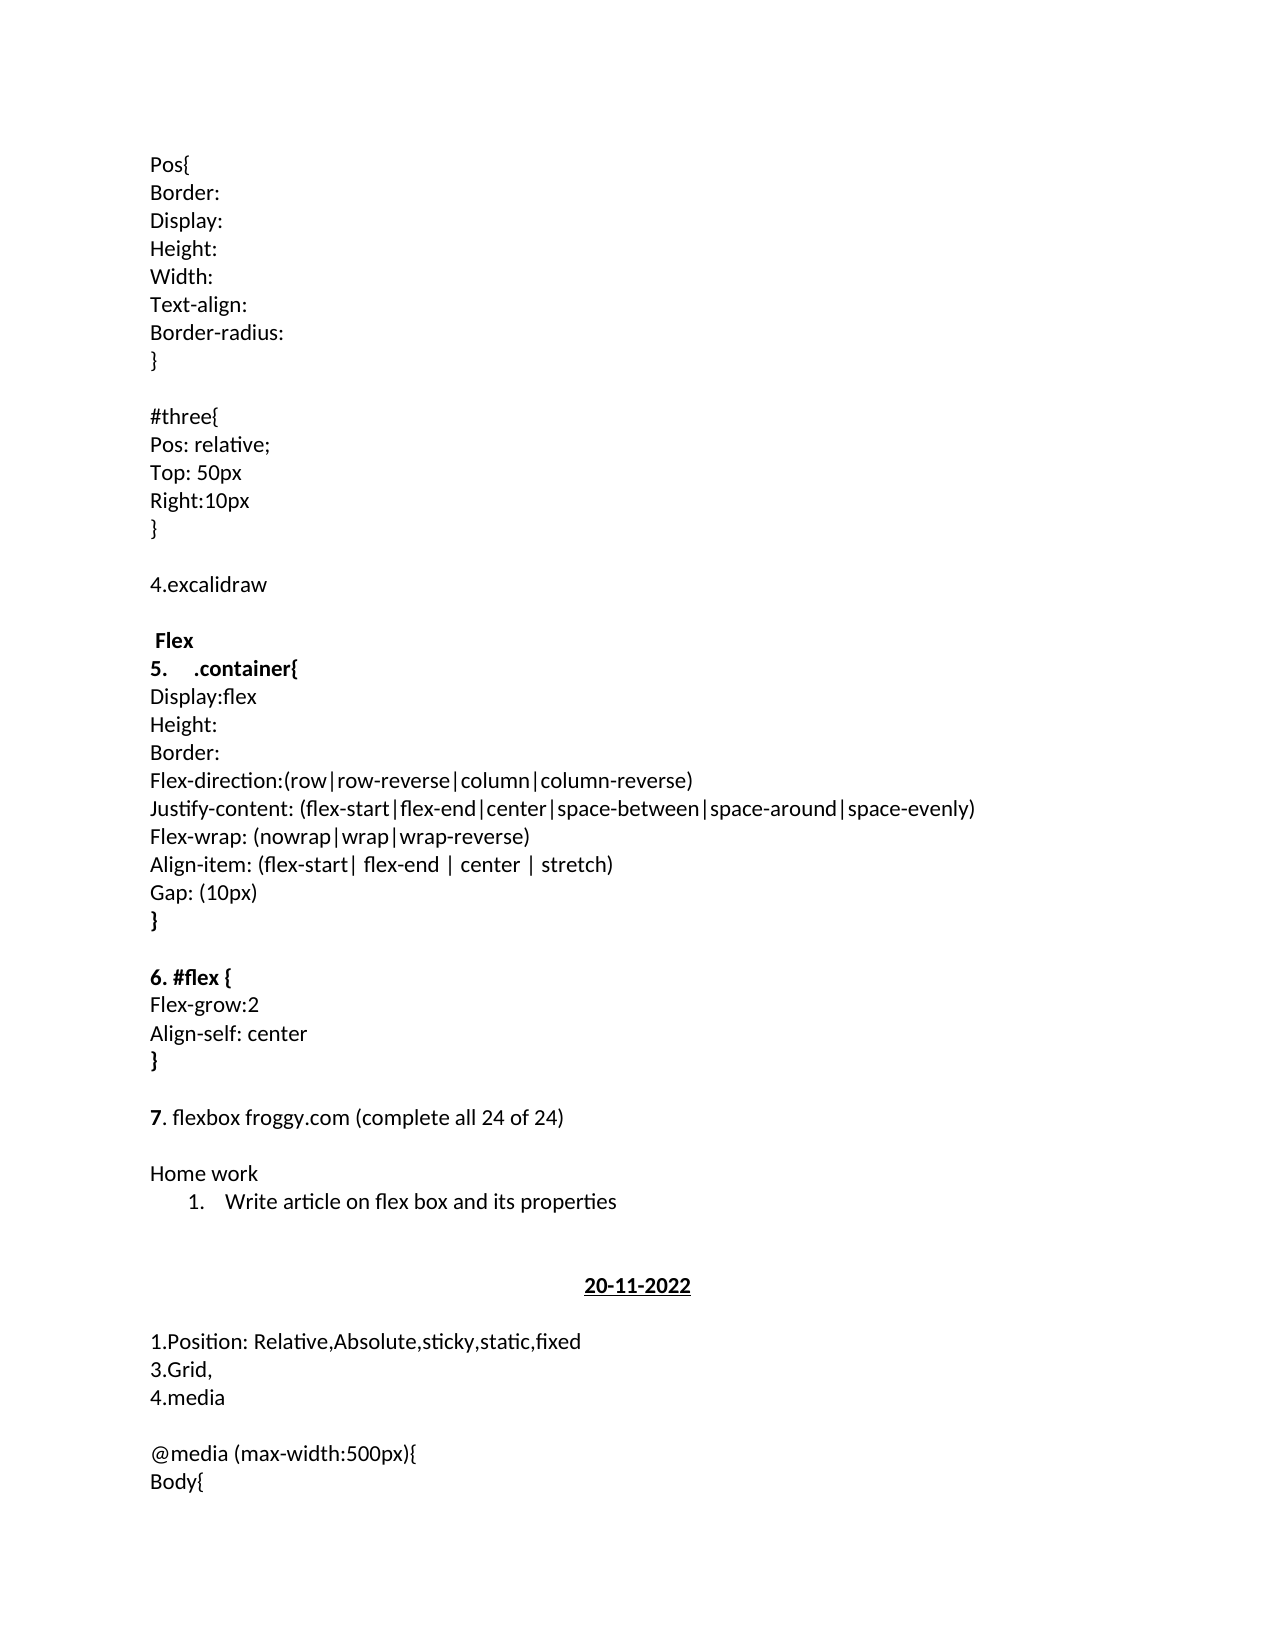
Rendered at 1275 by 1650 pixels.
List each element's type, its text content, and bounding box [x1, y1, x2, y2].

text Border: [150, 738, 1125, 766]
text Display:flex [150, 682, 1125, 710]
text Gap: (10px) [150, 878, 1125, 907]
text 7. flexbox froggy.com (complete all 24 of 24) [150, 1103, 1125, 1131]
text Flex [150, 626, 1125, 654]
text Align-item: (flex-start| flex-end | center | stretch) [150, 851, 1125, 878]
text } [150, 514, 1125, 542]
text Flex-wrap: (nowrap|wrap|wrap-reverse) [150, 822, 1125, 851]
text Align-self: center [150, 1019, 1125, 1047]
text Border-radius: [150, 318, 1125, 346]
text 5. .container{ [150, 654, 1125, 682]
text } [150, 1047, 1125, 1075]
text Right:10px [150, 486, 1125, 514]
text Flex-direction:(row|row-reverse|column|column-reverse) [150, 766, 1125, 794]
text Display: [150, 206, 1125, 234]
text Height: [150, 234, 1125, 262]
text } [150, 346, 1125, 374]
text @media (max-width:500px){ [150, 1439, 1125, 1467]
text Width: [150, 262, 1125, 290]
text 4.excalidraw [150, 570, 1125, 598]
text Flex-grow:2 [150, 991, 1125, 1019]
text Justify-content: (flex-start|flex-end|center|space-between|space-around|space-evenly) [150, 794, 1125, 822]
text 4.media [150, 1383, 1125, 1411]
text 1.Position: Relative,Absolute,sticky,static,fixed [150, 1327, 1125, 1355]
text 3.Grid, [150, 1355, 1125, 1383]
text Top: 50px [150, 458, 1125, 486]
list Write article on flex box and its properties [187, 1187, 1125, 1215]
text Pos: relative; [150, 430, 1125, 458]
text #three{ [150, 402, 1125, 430]
text Home work [150, 1159, 1125, 1187]
text } [150, 907, 1125, 934]
text Text-align: [150, 290, 1125, 318]
text Pos{ [150, 150, 1125, 178]
text 20-11-2022 [150, 1271, 1125, 1299]
text 6. #flex { [150, 963, 1125, 991]
text Body{ [150, 1467, 1125, 1495]
text Height: [150, 710, 1125, 738]
text Border: [150, 178, 1125, 206]
